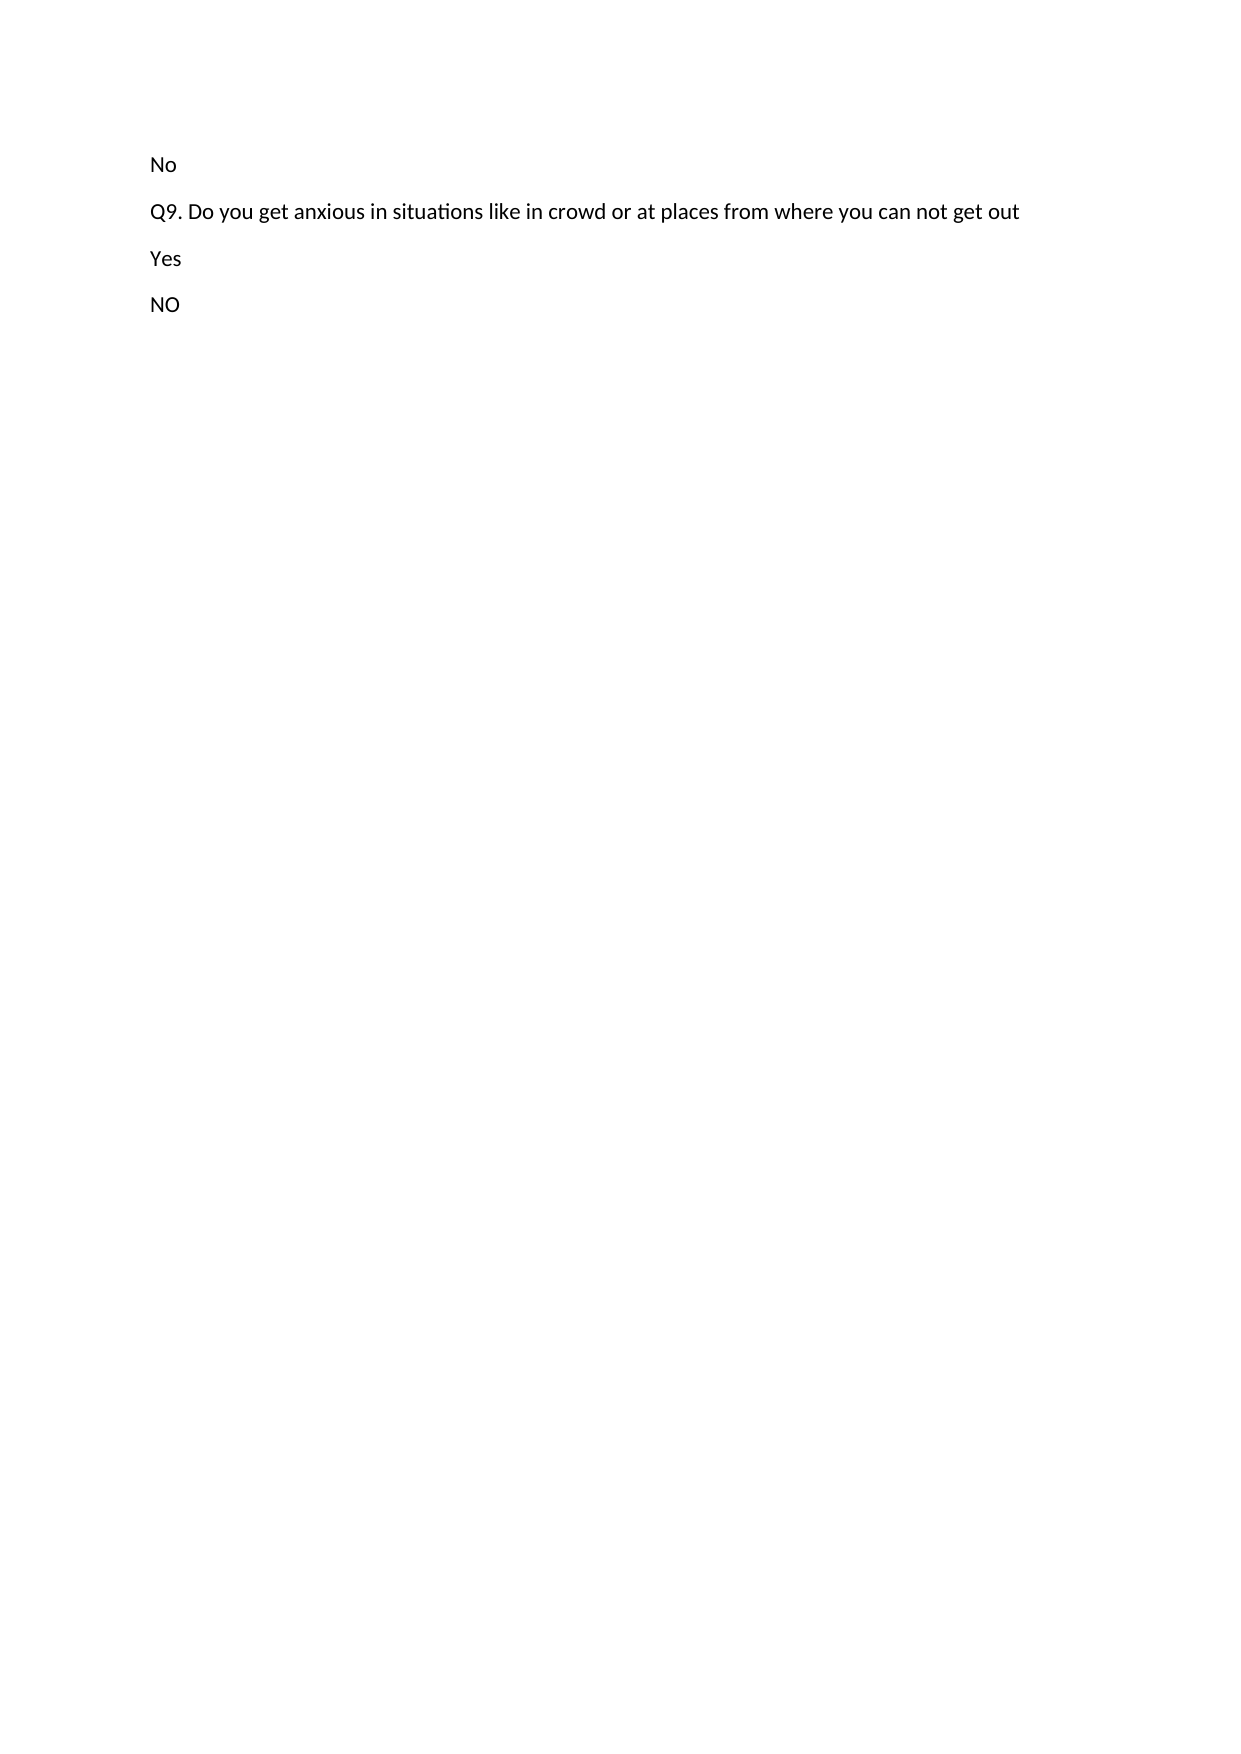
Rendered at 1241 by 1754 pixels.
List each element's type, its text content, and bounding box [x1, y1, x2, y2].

text NO [150, 291, 1090, 319]
text Yes [150, 244, 1090, 272]
text Q9. Do you get anxious in situations like in crowd or at places from where you can not get out [150, 197, 1090, 225]
text No [150, 150, 1090, 178]
